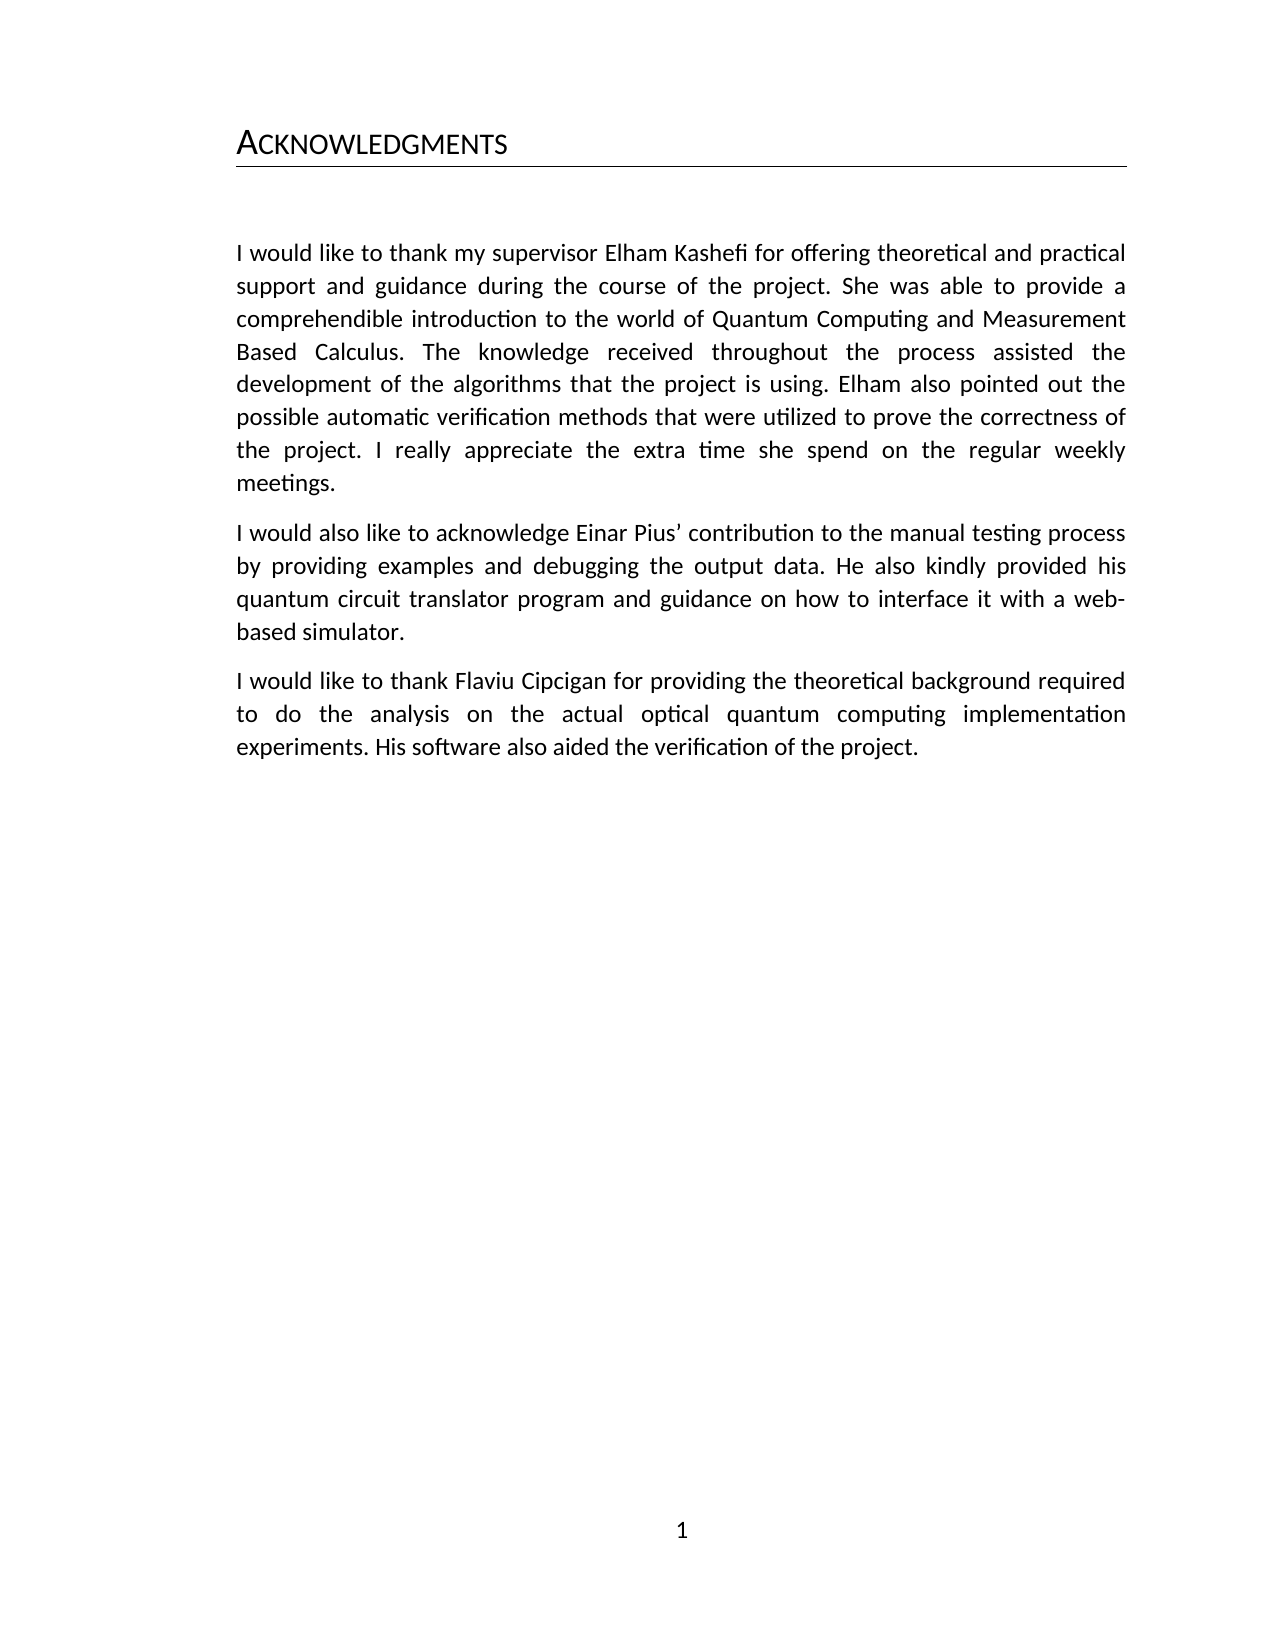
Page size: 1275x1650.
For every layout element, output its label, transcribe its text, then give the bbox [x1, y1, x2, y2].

title Acknowledgments [236, 118, 1127, 166]
text I would like to thank my supervisor Elham Kashefi for offering theoretical and practical support and guidance during the course of the project. She was able to provide a comprehendible introduction to the world of Quantum Computing and Measurement Based Calculus. The knowledge received throughout the process assisted the development of the algorithms that the project is using. Elham also pointed out the possible automatic verification methods that were utilized to prove the correctness of the project. I really appreciate the extra time she spend on the regular weekly meetings. [236, 237, 1127, 498]
text I would also like to acknowledge Einar Pius’ contribution to the manual testing process by providing examples and debugging the output data. He also kindly provided his quantum circuit translator program and guidance on how to interface it with a web-based simulator. [236, 517, 1127, 646]
text I would like to thank Flaviu Cipcigan for providing the theoretical background required to do the analysis on the actual optical quantum computing implementation experiments. His software also aided the verification of the project. [236, 665, 1127, 762]
